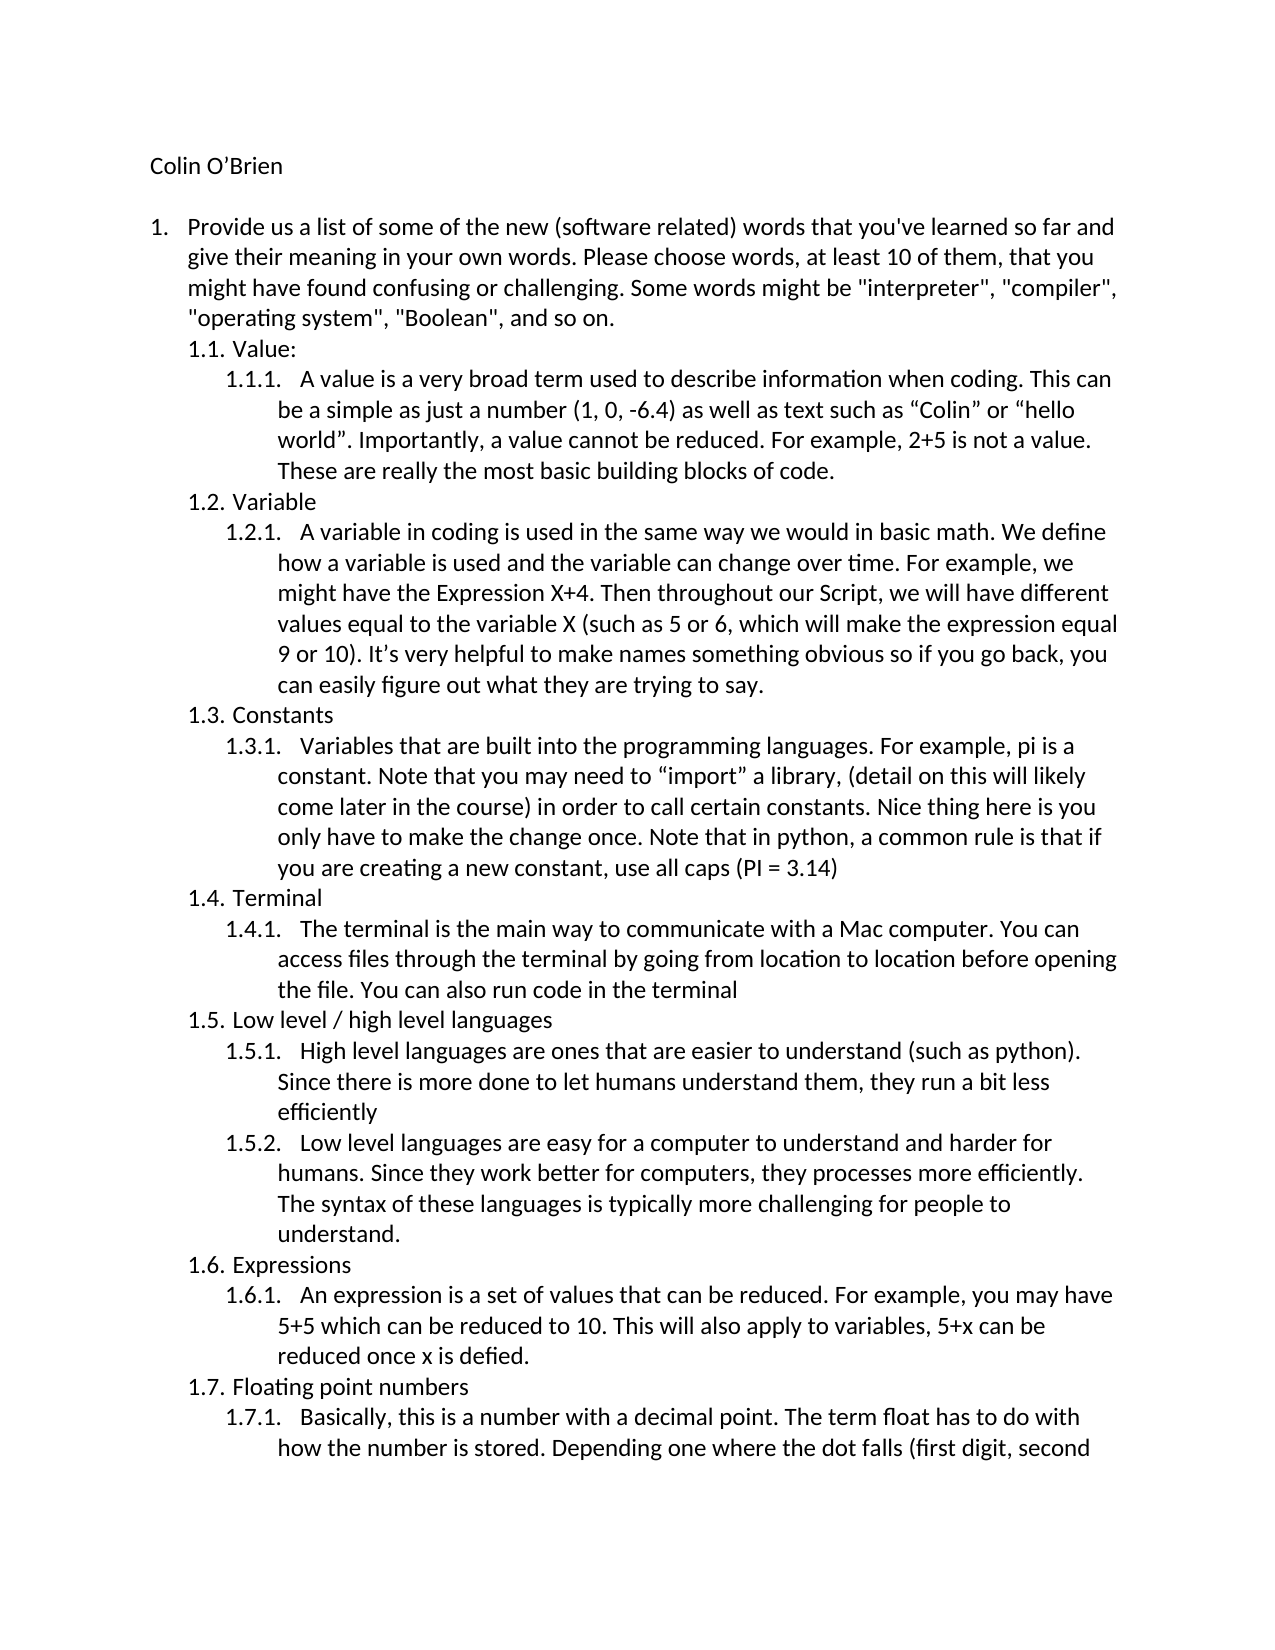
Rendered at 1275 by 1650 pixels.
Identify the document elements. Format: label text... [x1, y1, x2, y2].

list Terminal [187, 882, 1125, 913]
list Provide us a list of some of the new (software related) words that you've learned so far and give their meaning in your own words. Please choose words, at least 10 of them, that you might have found confusing or challenging. Some words might be "interpreter", "compiler", "operating system", "Boolean", and so on. [150, 211, 1125, 333]
list Value: [187, 333, 1125, 364]
list A value is a very broad term used to describe information when coding. This can be a simple as just a number (1, 0, -6.4) as well as text such as “Colin” or “hello world”. Importantly, a value cannot be reduced. For example, 2+5 is not a value. These are really the most basic building blocks of code. [225, 364, 1125, 486]
list Variables that are built into the programming languages. For example, pi is a constant. Note that you may need to “import” a library, (detail on this will likely come later in the course) in order to call certain constants. Nice thing here is you only have to make the change once. Note that in python, a common rule is that if you are creating a new constant, use all caps (PI = 3.14) [225, 730, 1125, 882]
list Low level languages are easy for a computer to understand and harder for humans. Since they work better for computers, they processes more efficiently. The syntax of these languages is typically more challenging for people to understand. [225, 1127, 1125, 1249]
list An expression is a set of values that can be reduced. For example, you may have 5+5 which can be reduced to 10. This will also apply to variables, 5+x can be reduced once x is defied. [225, 1279, 1125, 1371]
list Variable [187, 486, 1125, 516]
list Expressions [187, 1249, 1125, 1279]
text Colin O’Brien [150, 150, 1125, 181]
list Low level / high level languages [187, 1004, 1125, 1035]
list High level languages are ones that are easier to understand (such as python). Since there is more done to let humans understand them, they run a bit less efficiently [225, 1035, 1125, 1127]
list A variable in coding is used in the same way we would in basic math. We define how a variable is used and the variable can change over time. For example, we might have the Expression X+4. Then throughout our Script, we will have different values equal to the variable X (such as 5 or 6, which will make the expression equal 9 or 10). It’s very helpful to make names something obvious so if you go back, you can easily figure out what they are trying to say. [225, 516, 1125, 699]
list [225, 1401, 1125, 1462]
list The terminal is the main way to communicate with a Mac computer. You can access files through the terminal by going from location to location before opening the file. You can also run code in the terminal [225, 913, 1125, 1004]
list Floating point numbers [187, 1371, 1125, 1401]
list Constants [187, 699, 1125, 730]
